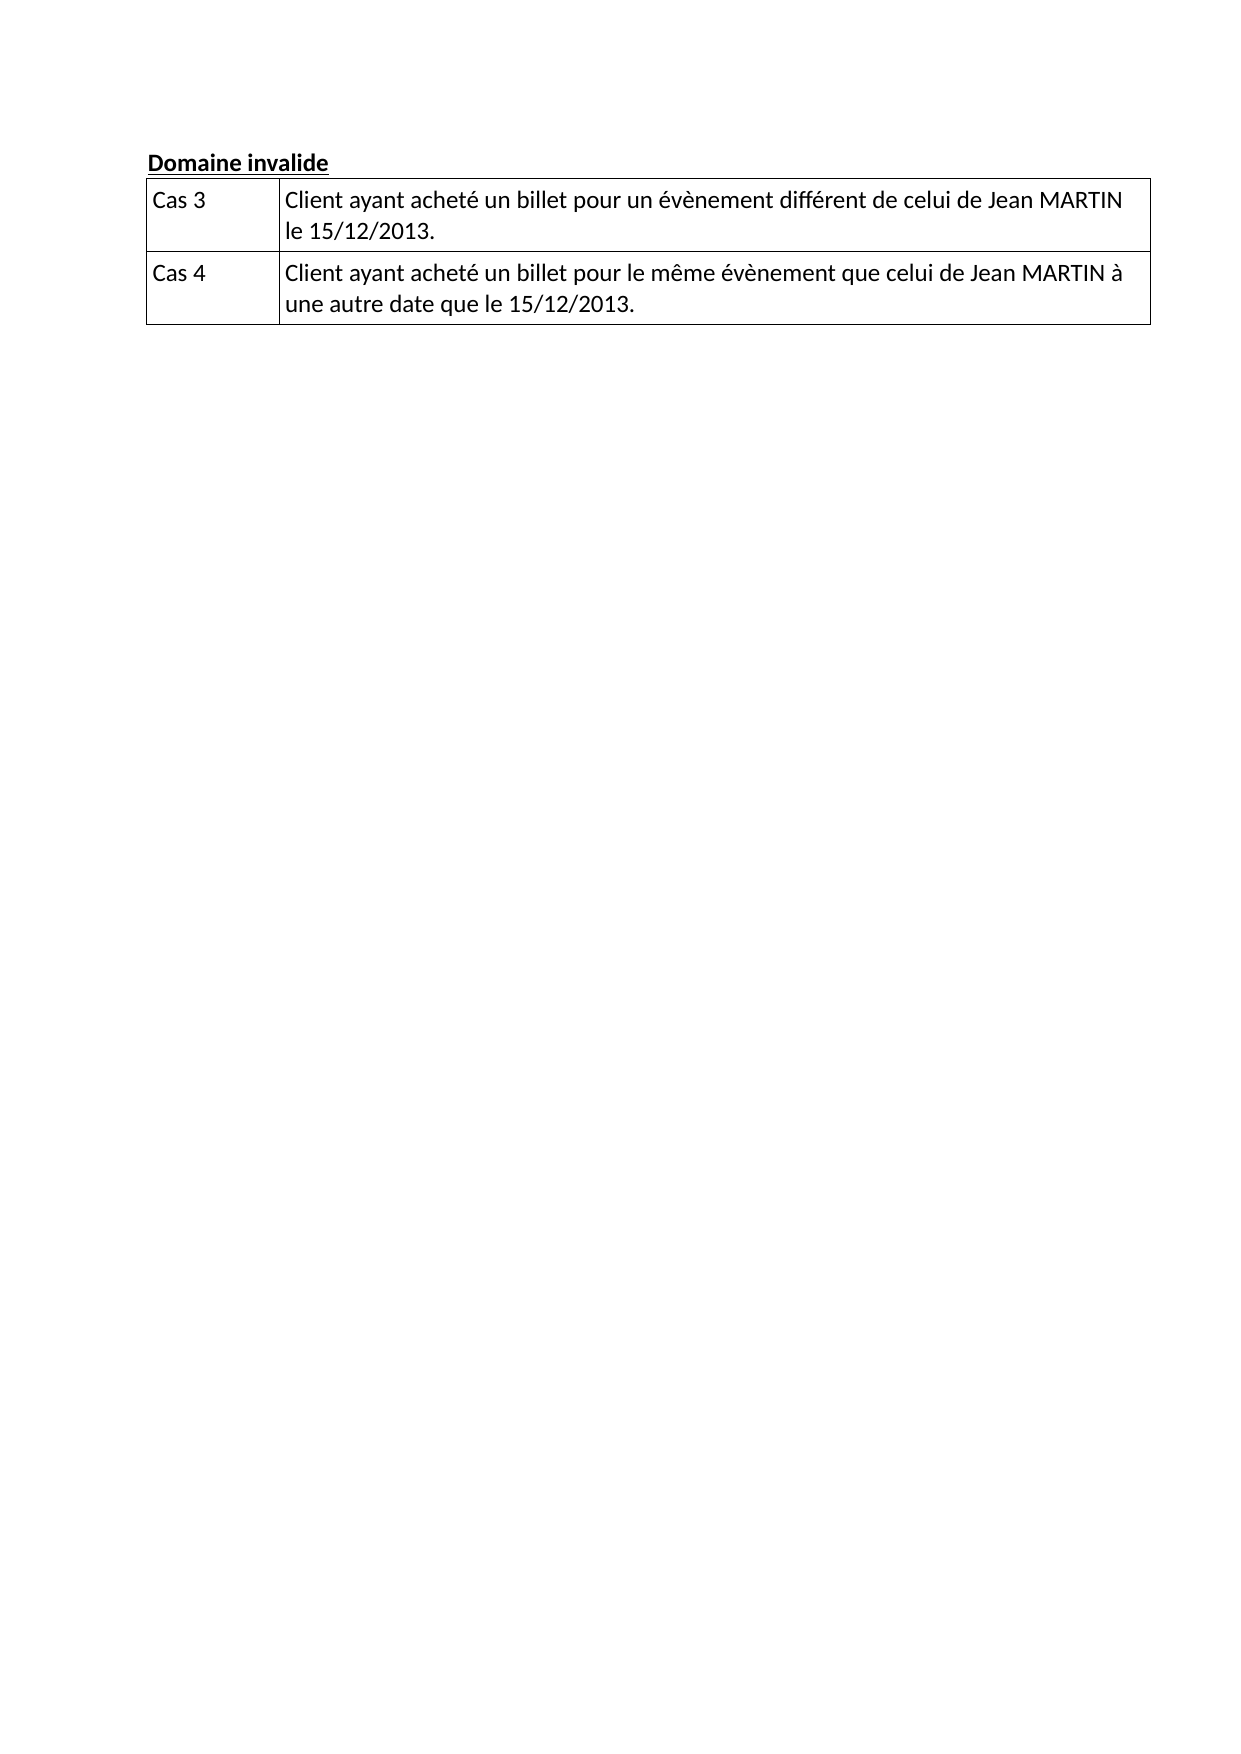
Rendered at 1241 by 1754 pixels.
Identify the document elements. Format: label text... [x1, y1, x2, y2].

table_cell Client ayant acheté un billet pour le même évènement que celui de Jean MARTIN à une autre date que le 15/12/2013. [280, 252, 1150, 324]
text Domaine invalide [148, 148, 1093, 178]
table_cell Cas 4 [147, 252, 279, 324]
table_header Client ayant acheté un billet pour un évènement différent de celui de Jean MARTIN le 15/12/2013. [280, 179, 1150, 251]
table_header Cas 3 [147, 179, 279, 251]
